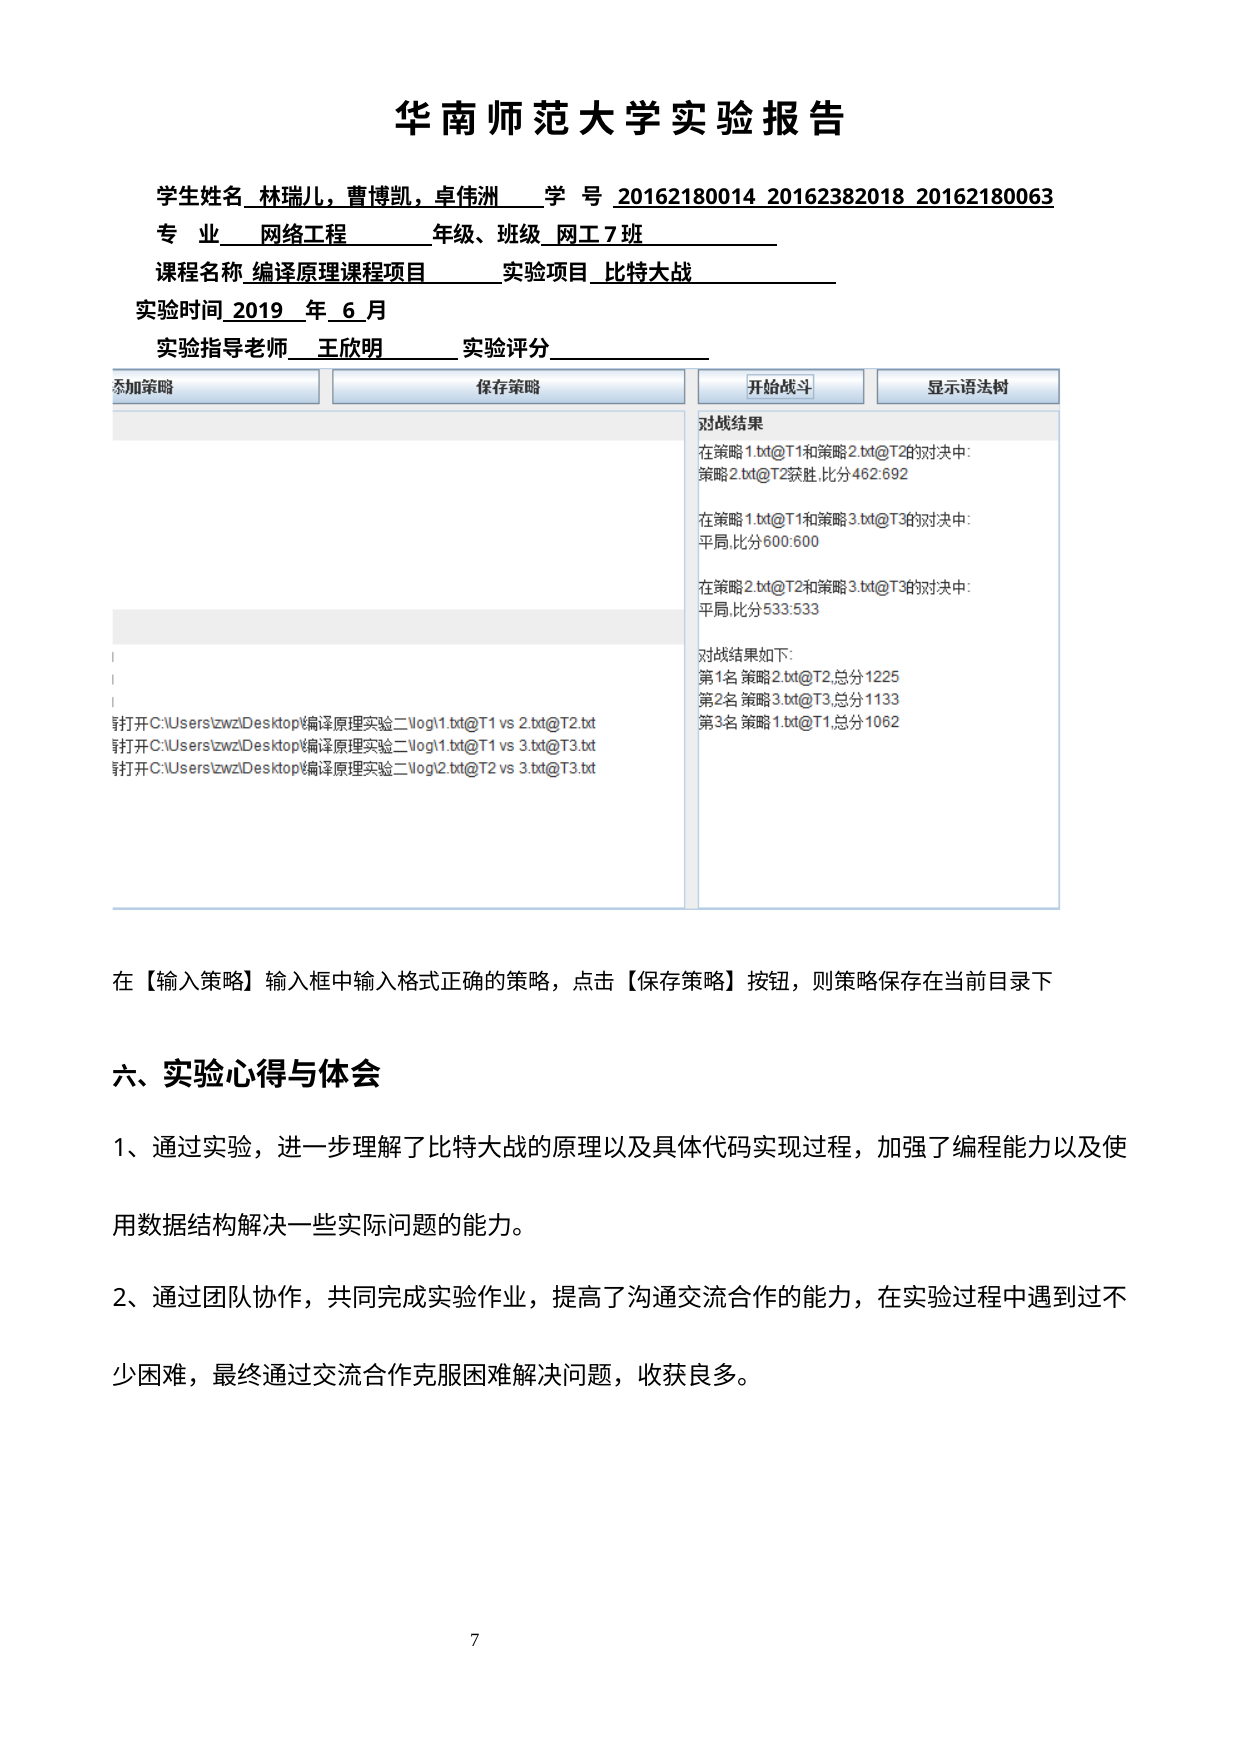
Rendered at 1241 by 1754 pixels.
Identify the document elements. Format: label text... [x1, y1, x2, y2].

list 在【输入策略】输入框中输入格式正确的策略，点击【保存策略】按钮，则策略保存在当前目录下 [112, 963, 1128, 996]
list 实验心得与体会 [112, 1039, 1128, 1104]
list 通过团队协作，共同完成实验作业，提高了沟通交流合作的能力，在实验过程中遇到过不少困难，最终通过交流合作克服困难解决问题，收获良多。 [112, 1263, 1128, 1406]
picture [112, 368, 1060, 910]
list 通过实验，进一步理解了比特大战的原理以及具体代码实现过程，加强了编程能力以及使用数据结构解决一些实际问题的能力。 [112, 1113, 1128, 1256]
